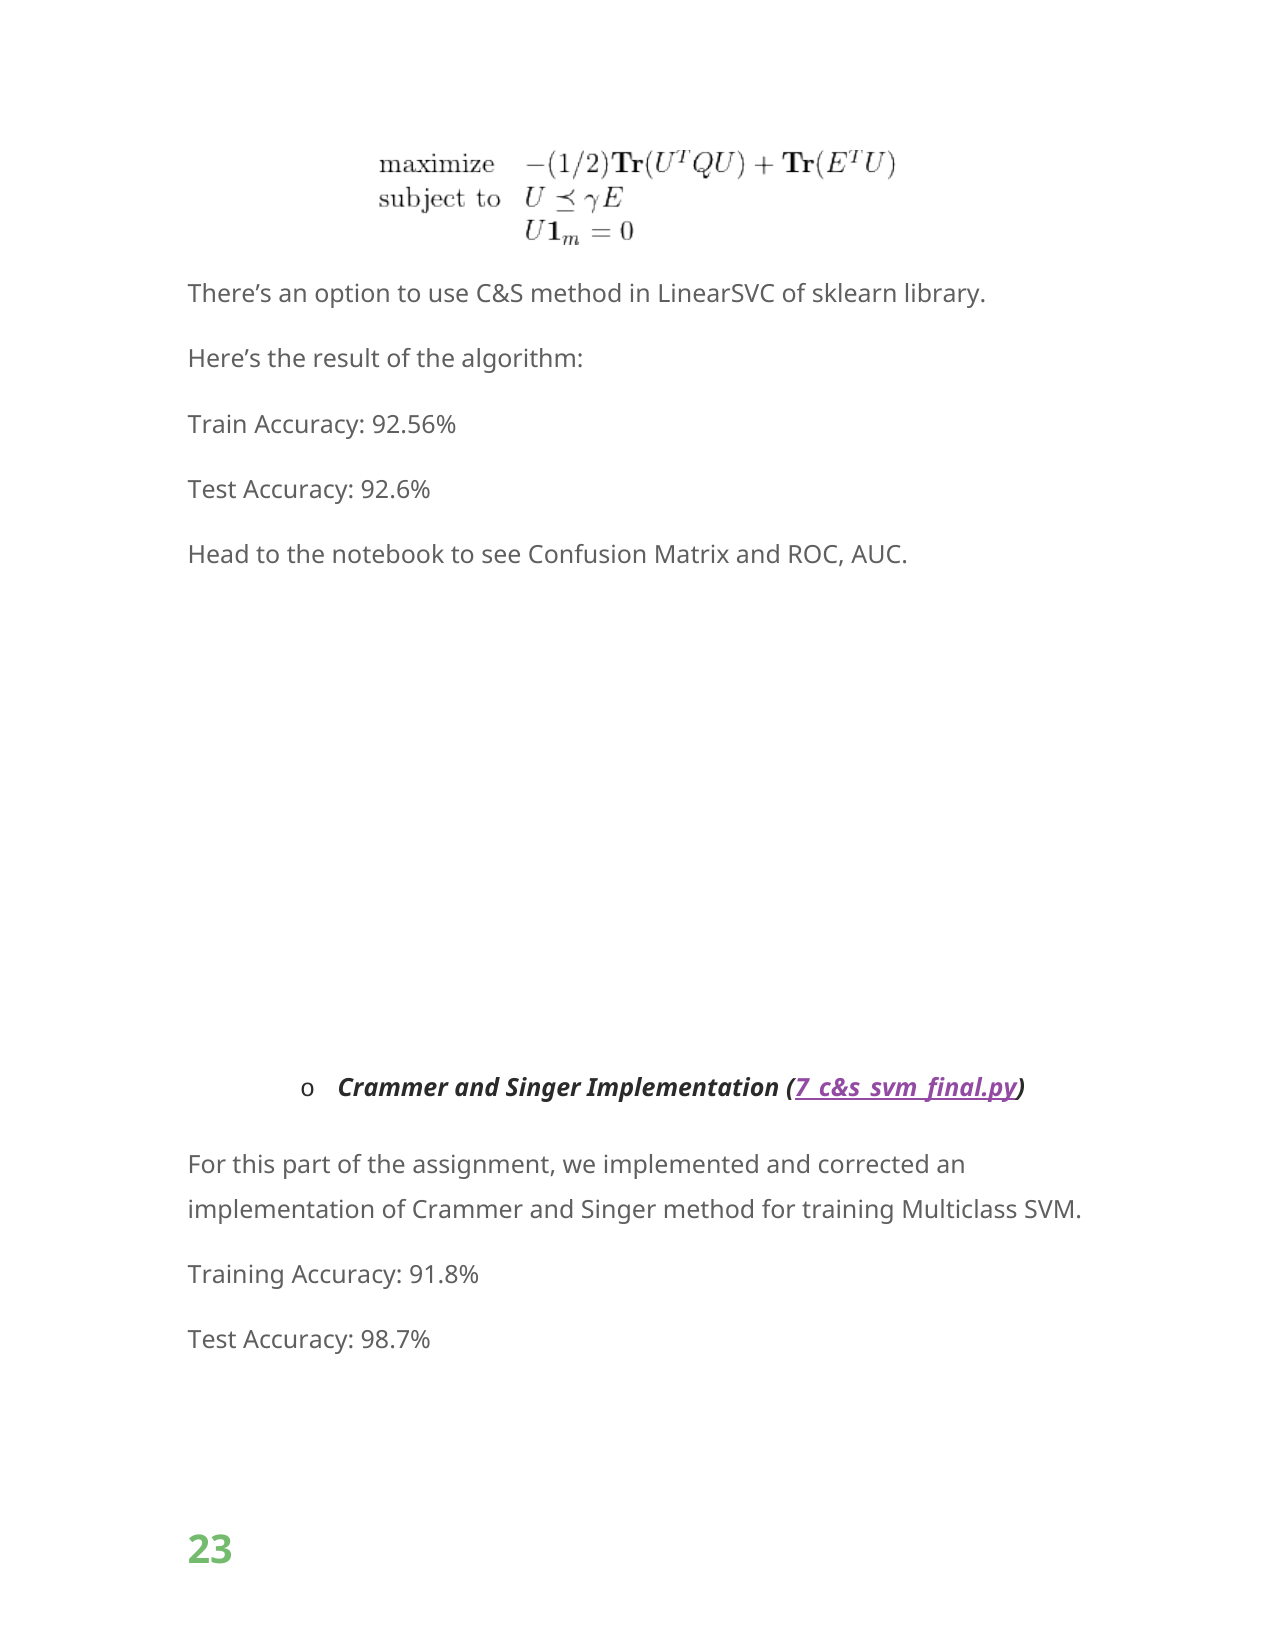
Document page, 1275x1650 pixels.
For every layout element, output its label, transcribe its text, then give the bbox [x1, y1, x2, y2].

text Head to the notebook to see Confusion Matrix and ROC, AUC. [187, 536, 1087, 571]
text For this part of the assignment, we implemented and corrected an implementation of Crammer and Singer method for training Multiclass SVM. [187, 1147, 1087, 1225]
text There’s an option to use C&S method in LinearSVC of sklearn library. [187, 276, 1087, 310]
text Training Accuracy: 91.8% [187, 1256, 1087, 1290]
picture [379, 150, 896, 245]
text Here’s the result of the algorithm: [187, 341, 1087, 375]
text Train Accuracy: 92.56% [187, 406, 1087, 440]
text Test Accuracy: 92.6% [187, 471, 1087, 505]
text Test Accuracy: 98.7% [187, 1321, 1087, 1356]
subtitle Crammer and Singer Implementation (7_c&s_svm_final.py) [300, 1069, 1087, 1104]
